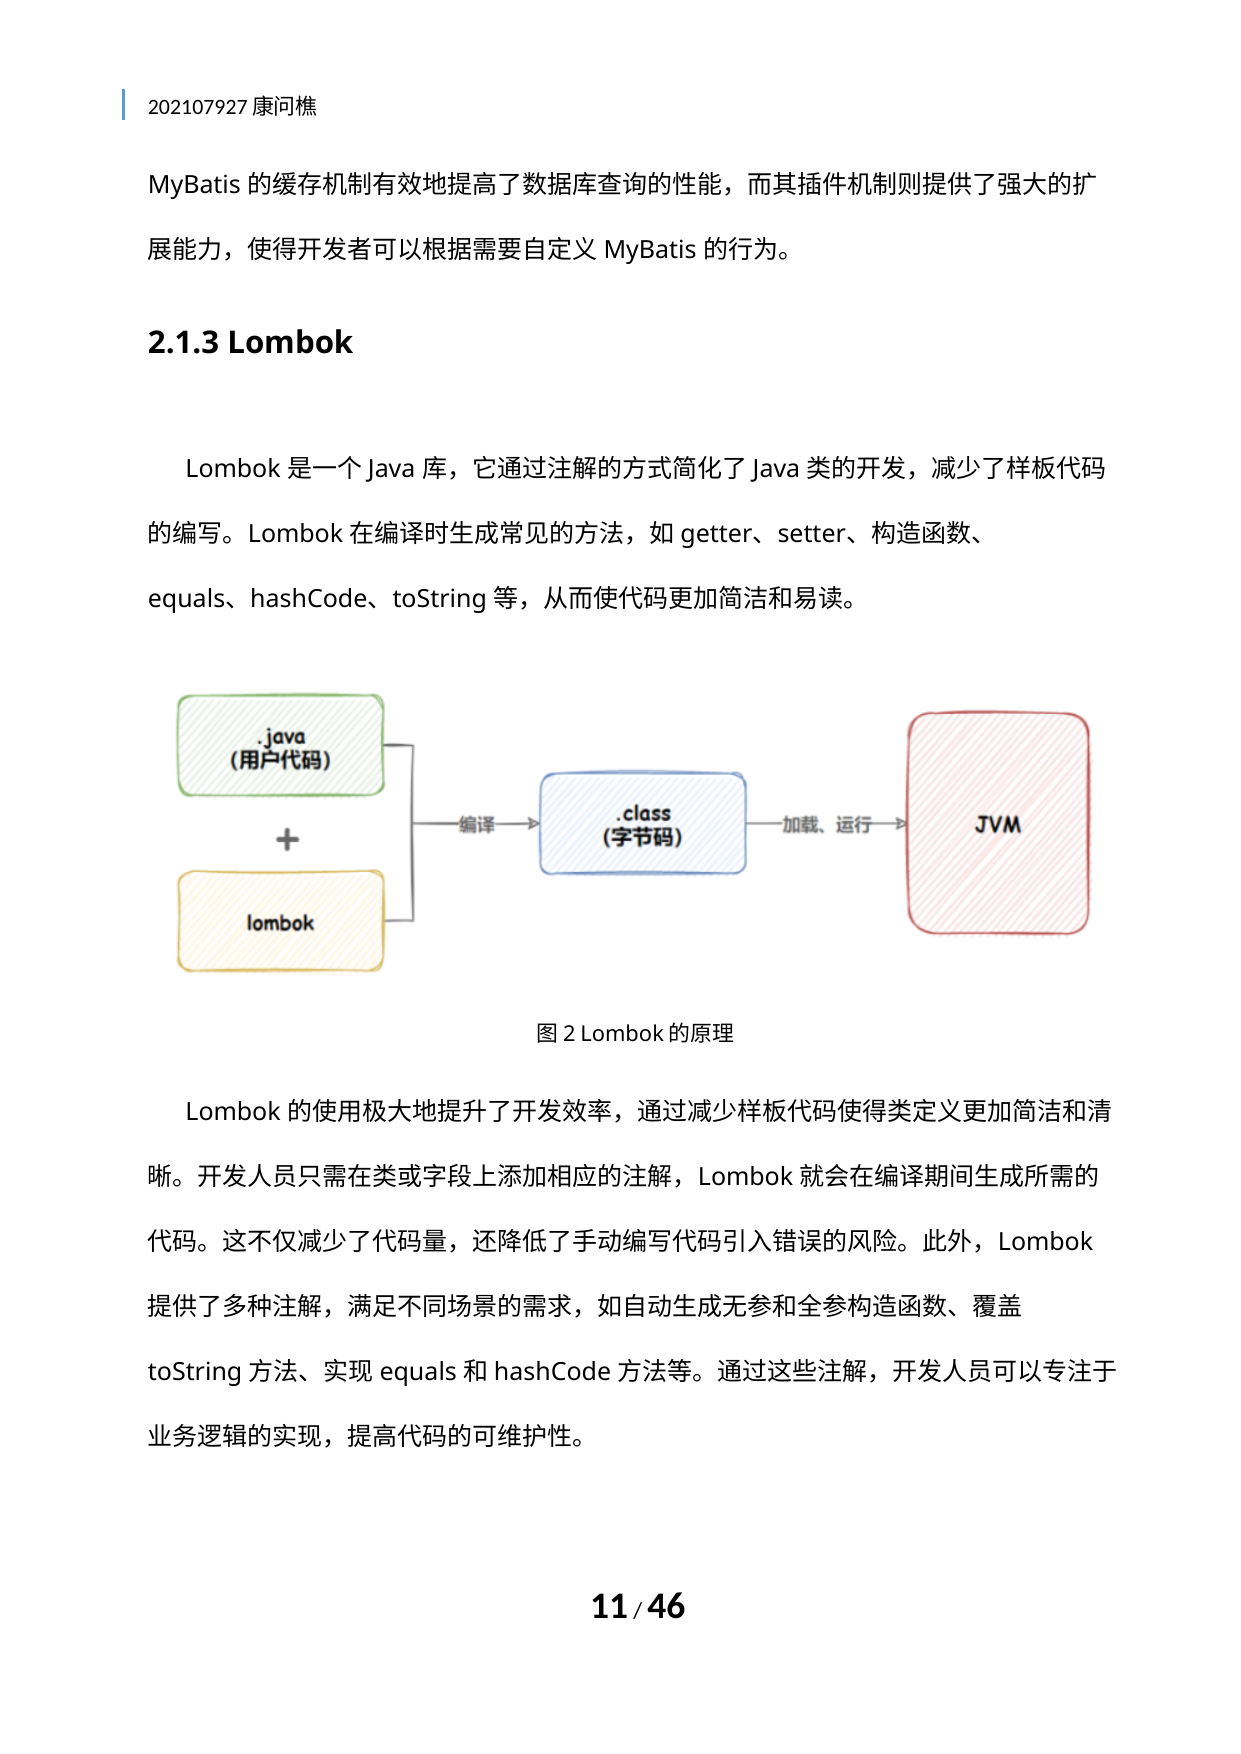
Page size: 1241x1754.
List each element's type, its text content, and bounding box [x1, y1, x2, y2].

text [148, 150, 1122, 280]
subtitle 2.1.3 Lombok [148, 309, 1122, 374]
text Lombok 是一个 Java 库，它通过注解的方式简化了 Java 类的开发，减少了样板代码的编写。Lombok 在编译时生成常见的方法，如 getter、setter、构造函数、equals、hashCode、toString 等，从而使代码更加简洁和易读。 [148, 434, 1122, 629]
picture [147, 658, 1123, 999]
text 图 2 Lombok的原理 [148, 1016, 1122, 1048]
text Lombok 的使用极大地提升了开发效率，通过减少样板代码使得类定义更加简洁和清晰。开发人员只需在类或字段上添加相应的注解，Lombok 就会在编译期间生成所需的代码。这不仅减少了代码量，还降低了手动编写代码引入错误的风险。此外，Lombok 提供了多种注解，满足不同场景的需求，如自动生成无参和全参构造函数、覆盖 toString 方法、实现 equals 和 hashCode 方法等。通过这些注解，开发人员可以专注于业务逻辑的实现，提高代码的可维护性。 [148, 1077, 1122, 1467]
